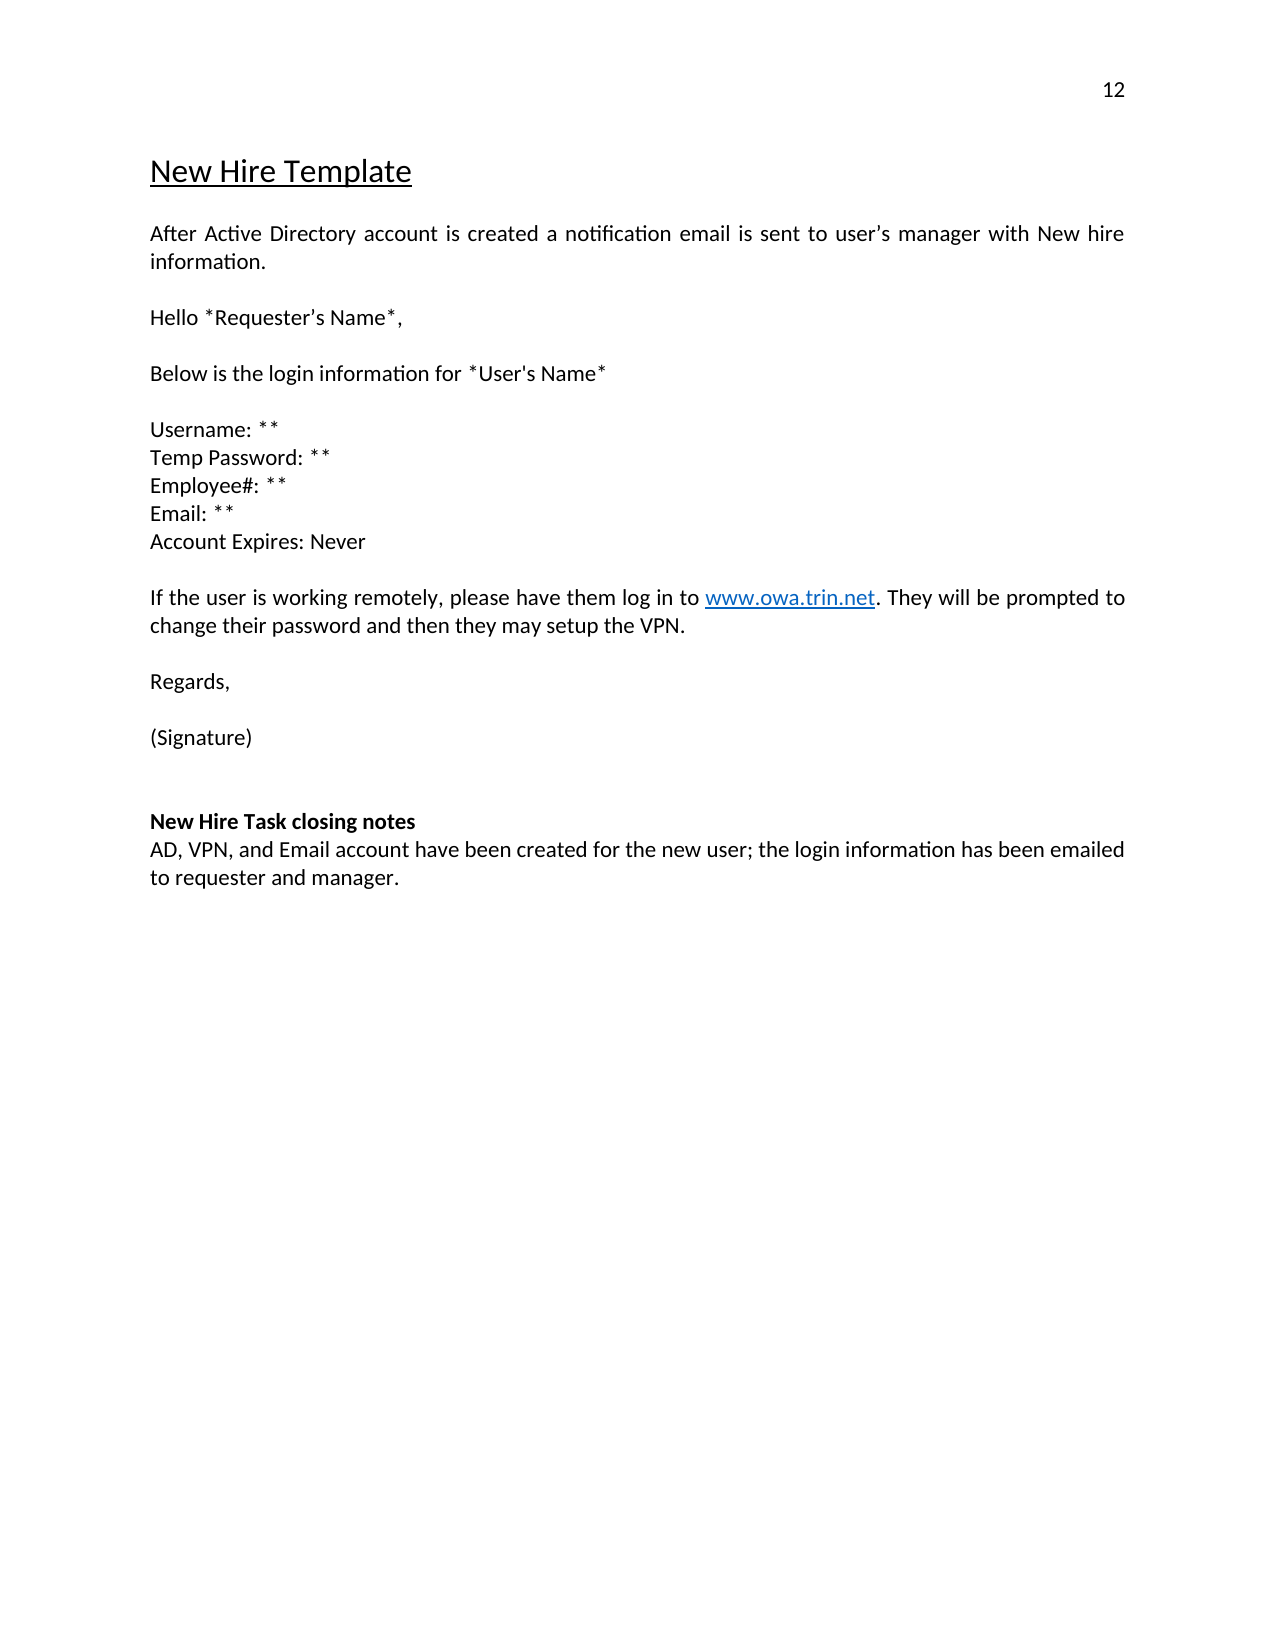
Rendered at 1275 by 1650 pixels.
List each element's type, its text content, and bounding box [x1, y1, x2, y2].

text After Active Directory account is created a notification email is sent to user’s manager with New hire information. [150, 219, 1125, 275]
text AD, VPN, and Email account have been created for the new user; the login information has been emailed to requester and manager. [150, 835, 1125, 891]
text New Hire Task closing notes [150, 807, 1125, 835]
text New Hire Template [150, 150, 1125, 191]
text Below is the login information for *User's Name* [150, 359, 1125, 387]
text Regards, [150, 667, 1125, 695]
text Account Expires: Never [150, 527, 1125, 555]
text Employee#: ** [150, 471, 1125, 499]
text Hello *Requester’s Name*, [150, 303, 1125, 331]
text (Signature) [150, 723, 1125, 751]
text If the user is working remotely, please have them log in to www.owa.trin.net. They will be prompted to change their password and then they may setup the VPN. [150, 583, 1125, 639]
text Email: ** [150, 499, 1125, 527]
text Username: ** [150, 415, 1125, 443]
text Temp Password: ** [150, 443, 1125, 471]
